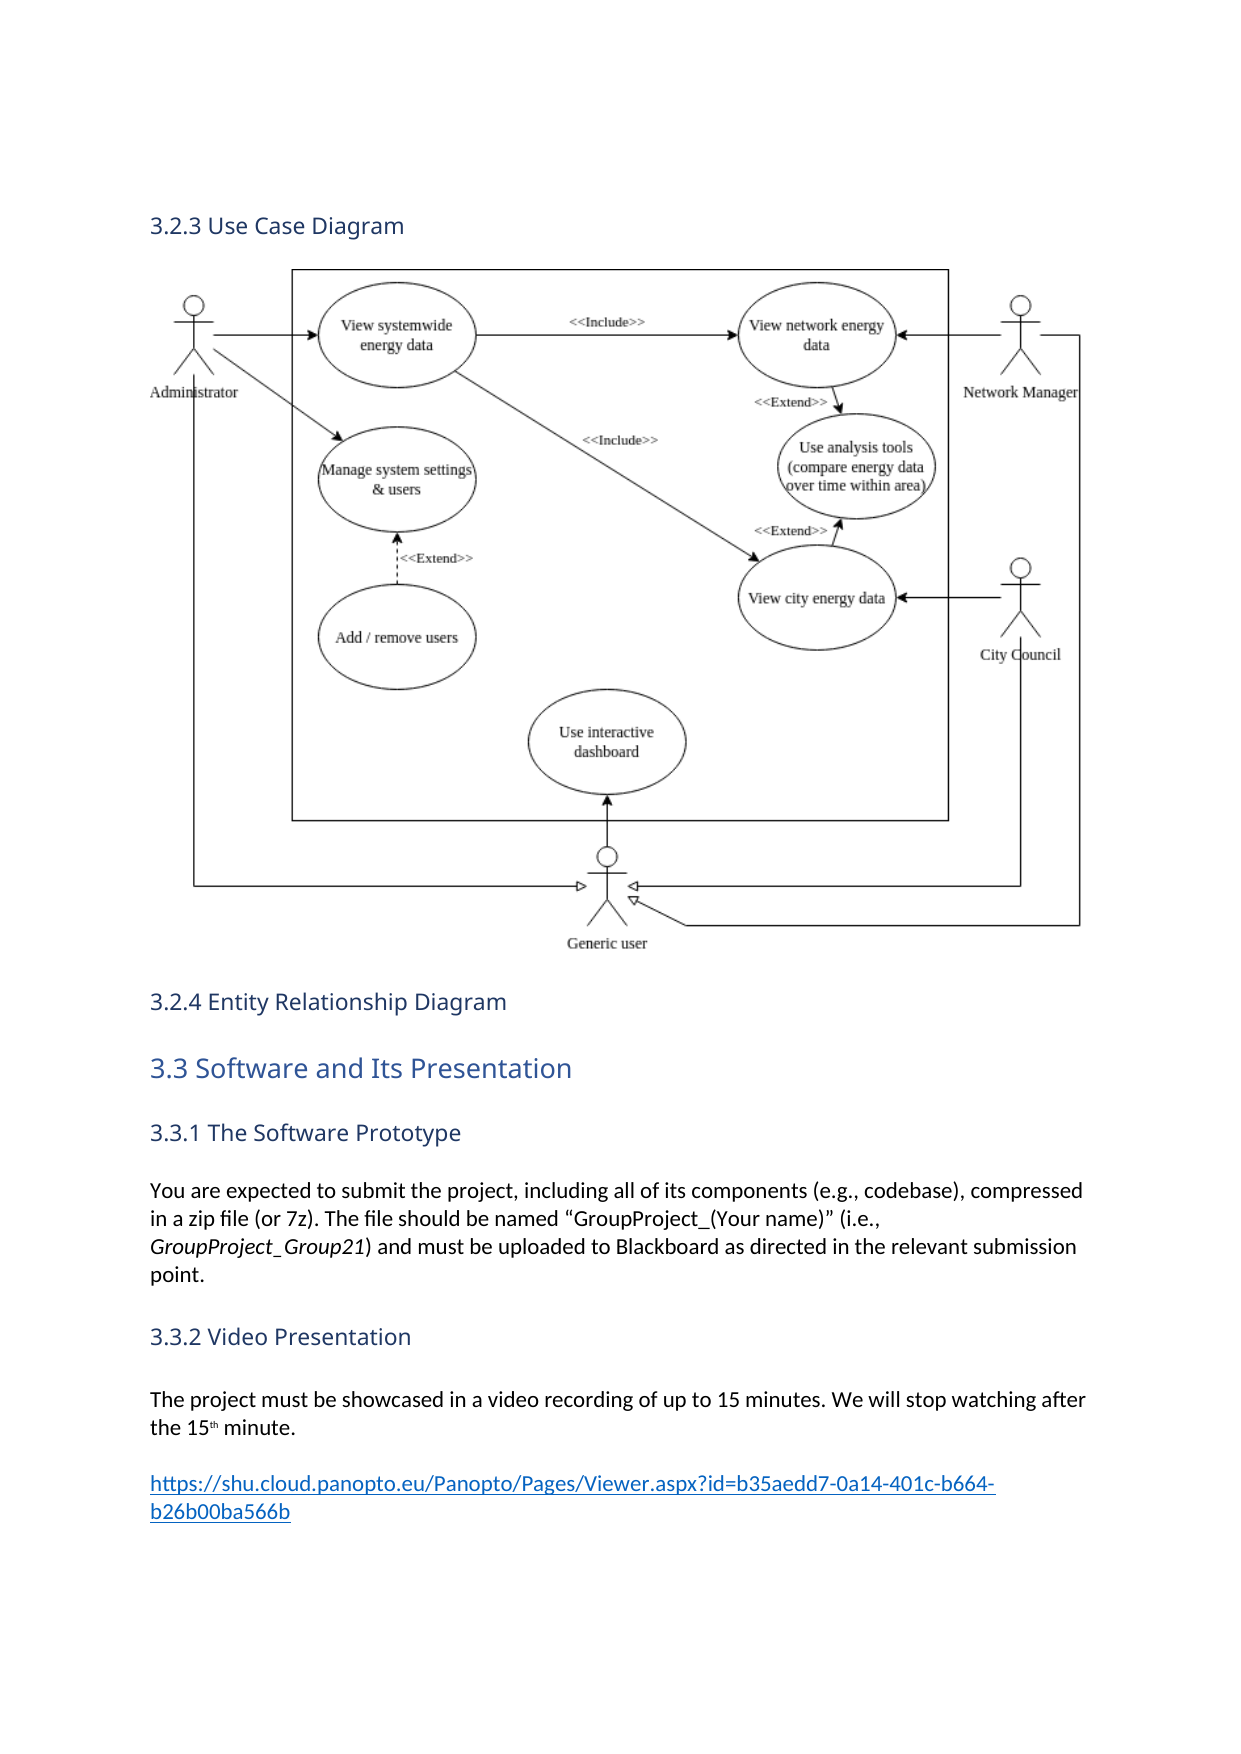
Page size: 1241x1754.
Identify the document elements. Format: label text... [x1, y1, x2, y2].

picture [150, 269, 1091, 954]
text You are expected to submit the project, including all of its components (e.g., codebase), compressed in a zip file (or 7z). The file should be named “GroupProject_(Your name)” (i.e., GroupProject_Group21) and must be uploaded to Blackboard as directed in the relevant submission point. [150, 1176, 1090, 1288]
subtitle 3.3.1 The Software Prototype [150, 1117, 1090, 1148]
text https://shu.cloud.panopto.eu/Panopto/Pages/Viewer.aspx?id=b35aedd7-0a14-401c-b664-b26b00ba566b [150, 1469, 1090, 1526]
subtitle 3.2.3 Use Case Diagram [150, 210, 1090, 241]
subtitle 3.3.2 Video Presentation [150, 1321, 1090, 1352]
subtitle 3.3 Software and Its Presentation [150, 1050, 1090, 1087]
subtitle 3.2.4 Entity Relationship Diagram [150, 986, 1090, 1017]
text The project must be showcased in a video recording of up to 15 minutes. We will stop watching after the 15th minute. [150, 1385, 1090, 1441]
